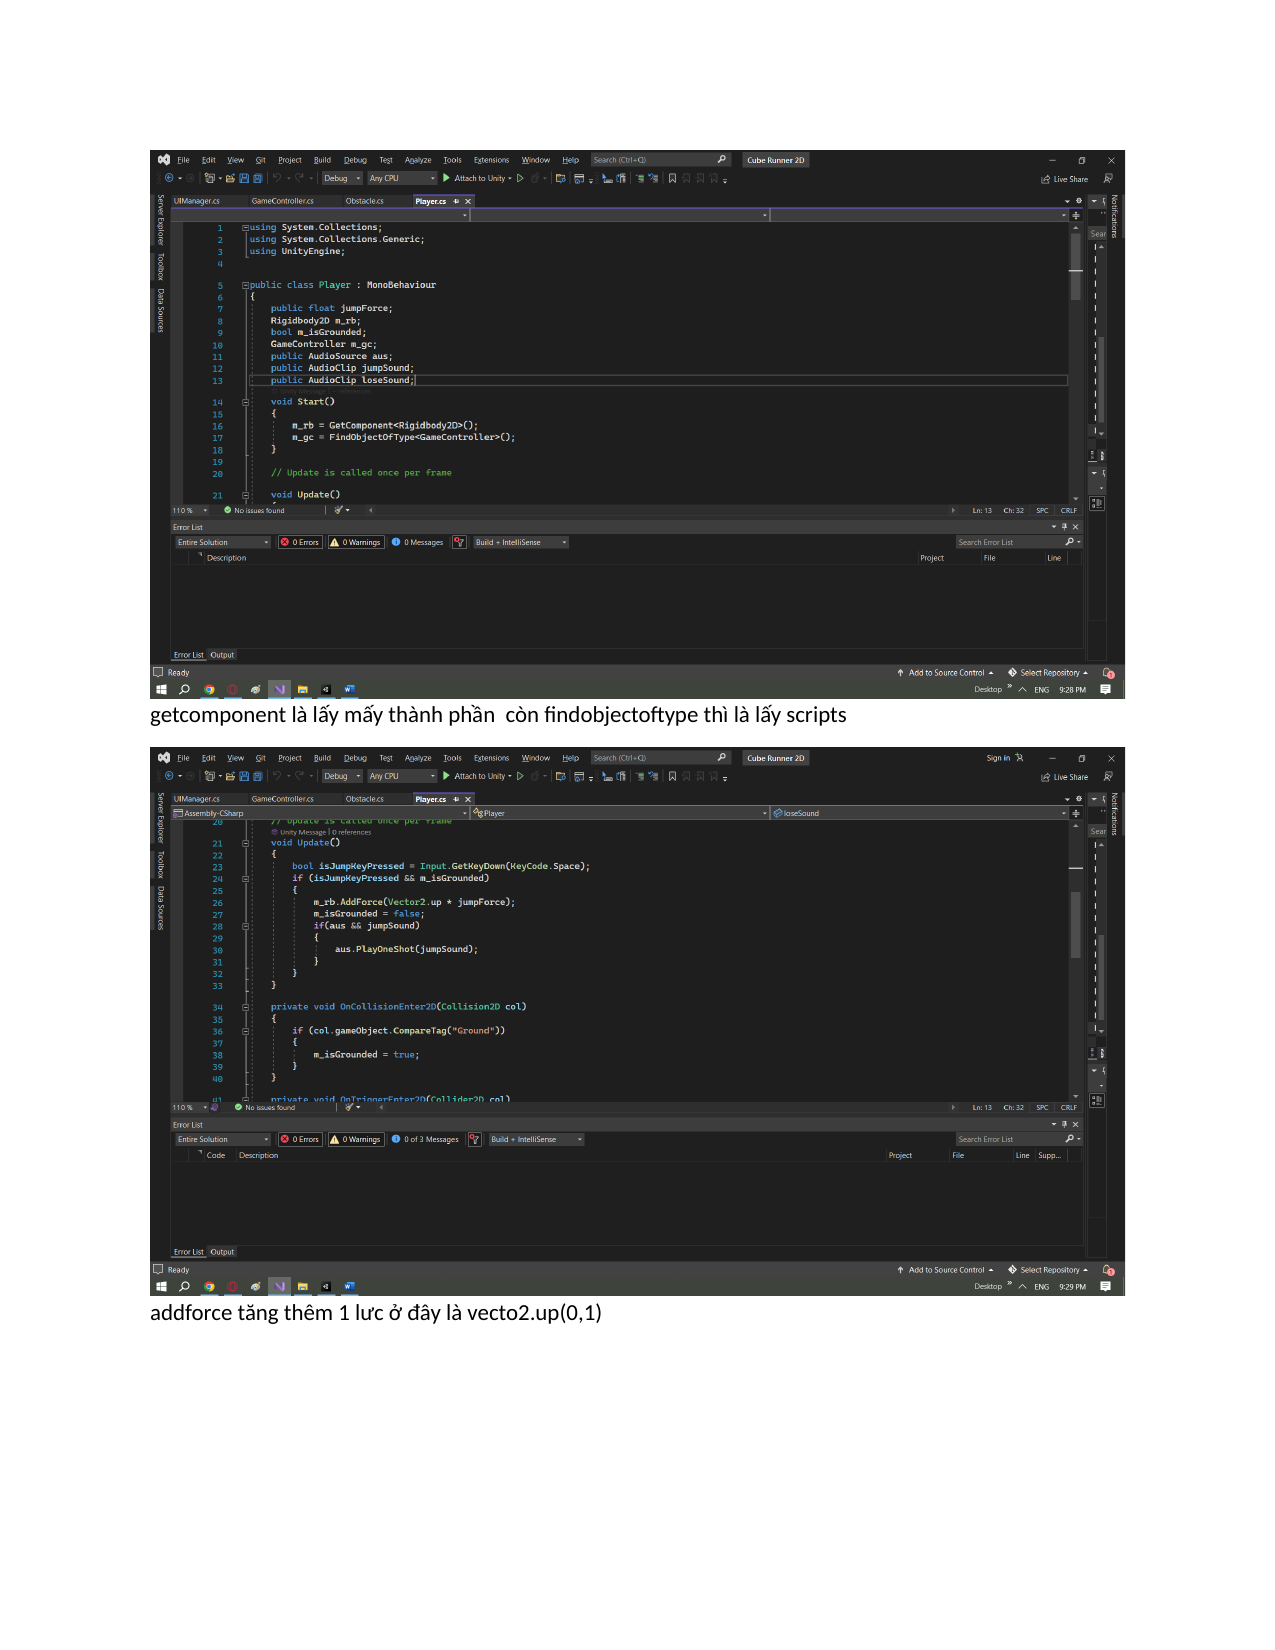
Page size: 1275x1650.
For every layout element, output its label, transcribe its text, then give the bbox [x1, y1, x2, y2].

text addforce tăng thêm 1 lưc ở đây là vecto2.up(0,1) [150, 1296, 1125, 1326]
text getcomponent là lấy mấy thành phần còn findobjectoftype thì là lấy scripts [150, 699, 1125, 729]
picture [150, 747, 1125, 1296]
picture [150, 150, 1125, 699]
